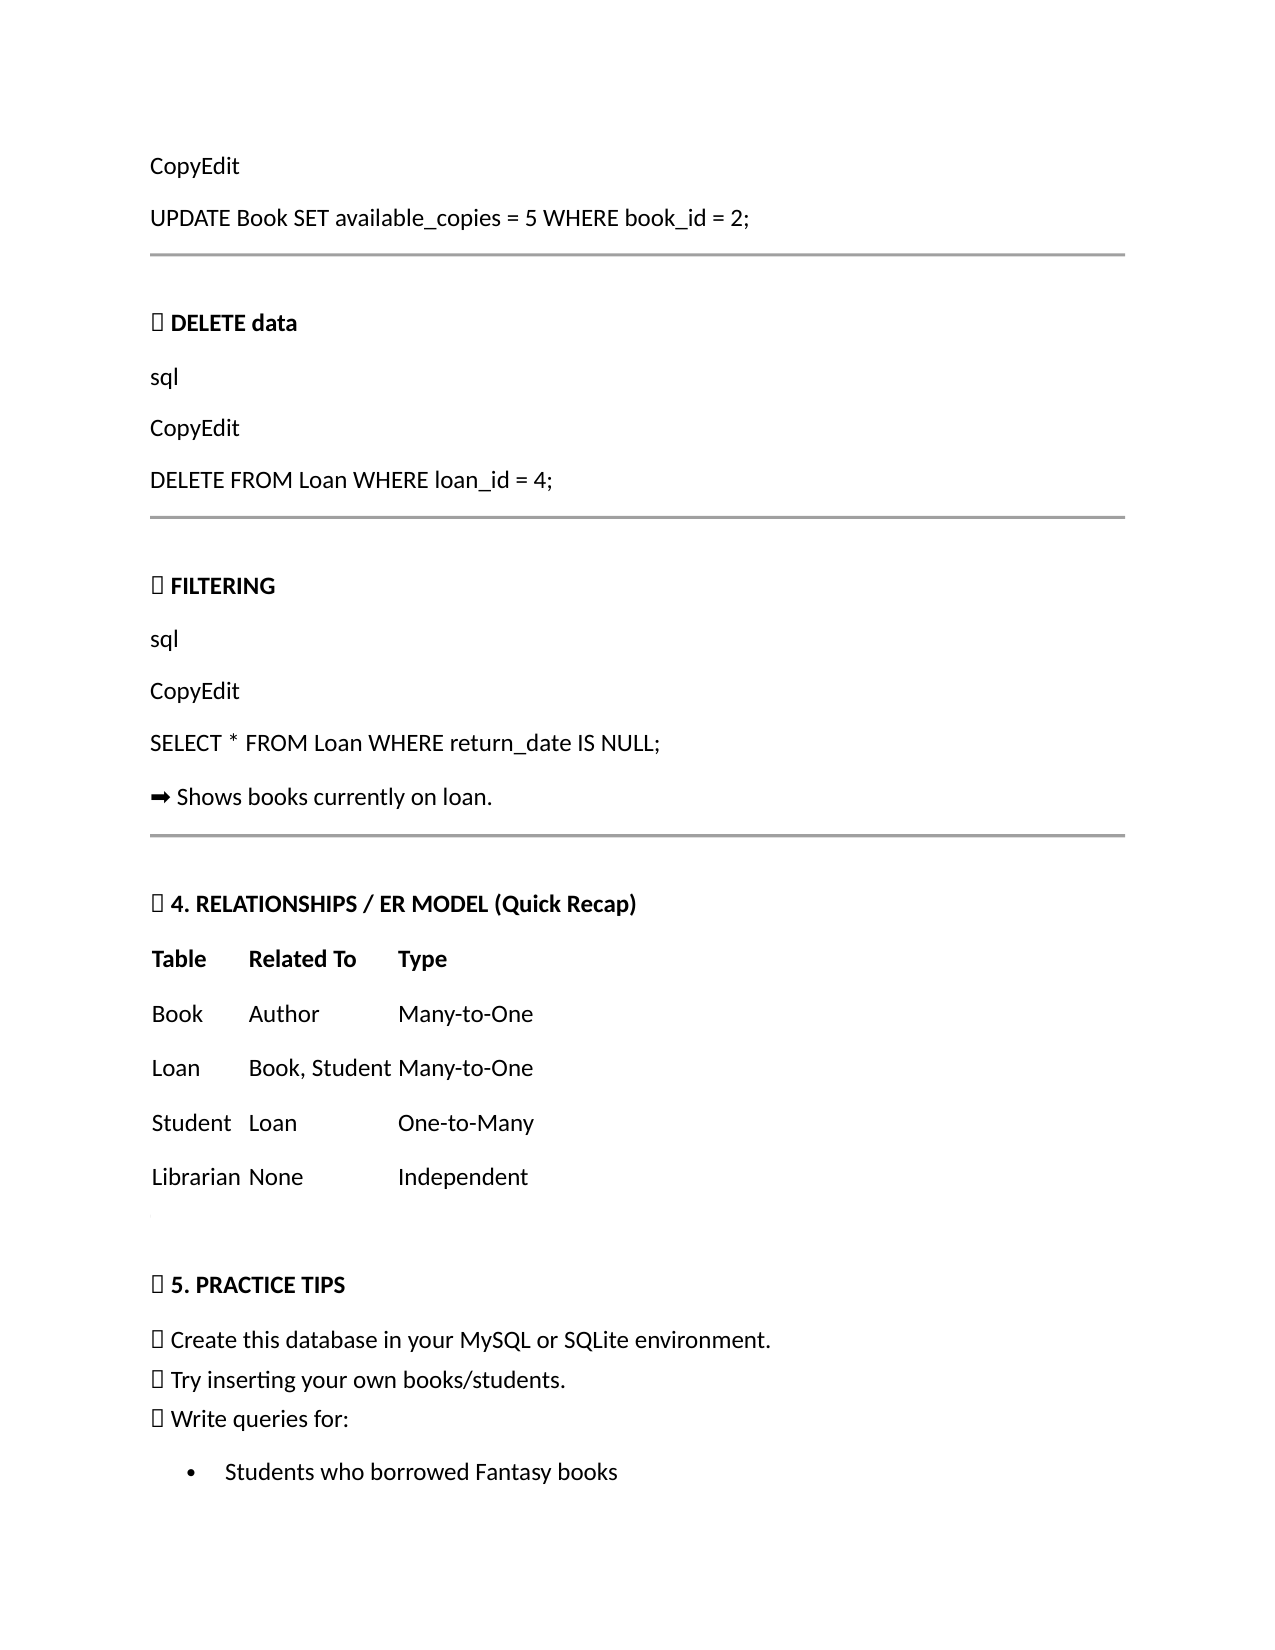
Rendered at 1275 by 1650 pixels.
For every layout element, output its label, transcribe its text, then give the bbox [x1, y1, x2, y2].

table_cell Loan [247, 1105, 396, 1160]
table_cell Book [150, 996, 247, 1051]
table_cell Many-to-One [396, 1051, 540, 1105]
text ✅ Create this database in your MySQL or SQLite environment. ✅ Try inserting your own books/students. ✅ Write queries for: [150, 1322, 1125, 1434]
table_cell Many-to-One [396, 996, 540, 1051]
table_cell Loan [150, 1051, 247, 1105]
table_cell Student [150, 1105, 247, 1160]
text 💪 5. PRACTICE TIPS [150, 1266, 1125, 1300]
text 🎯 FILTERING [150, 567, 1125, 602]
table_header Type [396, 942, 540, 996]
text UPDATE Book SET available_copies = 5 WHERE book_id = 2; [150, 202, 1125, 232]
table_header Table [150, 942, 247, 996]
table_cell Librarian [150, 1160, 247, 1214]
text SELECT * FROM Loan WHERE return_date IS NULL; [150, 727, 1125, 757]
table_cell One-to-Many [396, 1105, 540, 1160]
text CopyEdit [150, 150, 1125, 181]
text 🔄 4. RELATIONSHIPS / ER MODEL (Quick Recap) [150, 886, 1125, 920]
text CopyEdit [150, 412, 1125, 443]
text CopyEdit [150, 675, 1125, 706]
table_cell None [247, 1160, 396, 1214]
table_header Related To [247, 942, 396, 996]
table_cell Independent [396, 1160, 540, 1214]
text sql [150, 361, 1125, 391]
table_cell Author [247, 996, 396, 1051]
text ➡️ Shows books currently on loan. [150, 778, 1125, 812]
text sql [150, 623, 1125, 654]
table_cell Book, Student [247, 1051, 396, 1105]
text DELETE FROM Loan WHERE loan_id = 4; [150, 464, 1125, 495]
text ❌ DELETE data [150, 305, 1125, 339]
list Students who borrowed Fantasy books [187, 1456, 1125, 1487]
